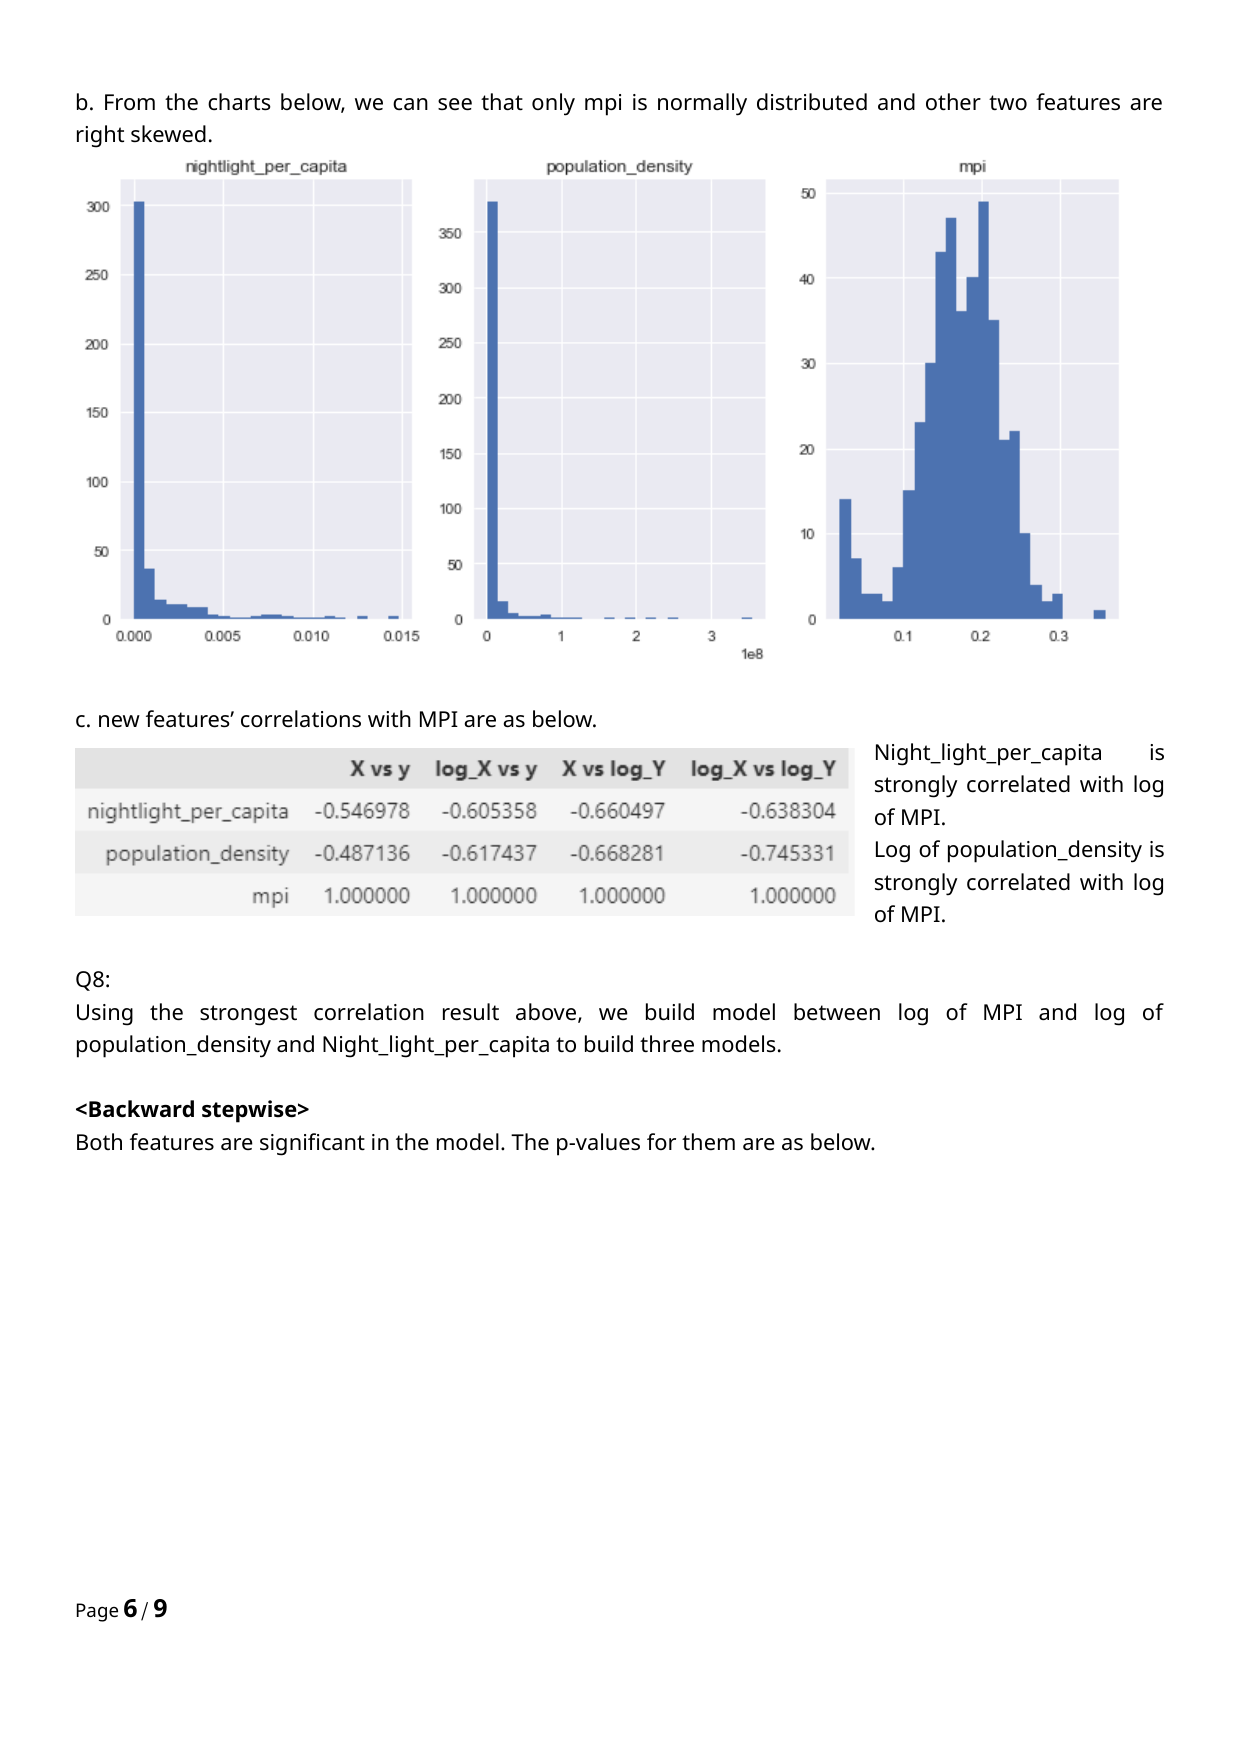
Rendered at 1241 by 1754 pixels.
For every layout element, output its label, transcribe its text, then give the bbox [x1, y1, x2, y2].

text Using the strongest correlation result above, we build model between log of MPI and log of population_density and Night_light_per_capita to build three models. [75, 996, 1165, 1061]
text Both features are significant in the model. The p-values for them are as below. [75, 1126, 1165, 1158]
text Night_light_per_capita is strongly correlated with log of MPI. [75, 736, 1165, 833]
picture [75, 150, 1128, 671]
text b. From the charts below, we can see that only mpi is normally distributed and other two features are right skewed. [75, 86, 1165, 151]
text c. new features’ correlations with MPI are as below. [75, 703, 1165, 736]
text Log of population_density is strongly correlated with log of MPI. [75, 833, 1165, 931]
text Q8: [75, 963, 1165, 996]
text <Backward stepwise> [75, 1093, 1165, 1126]
picture [75, 748, 855, 916]
